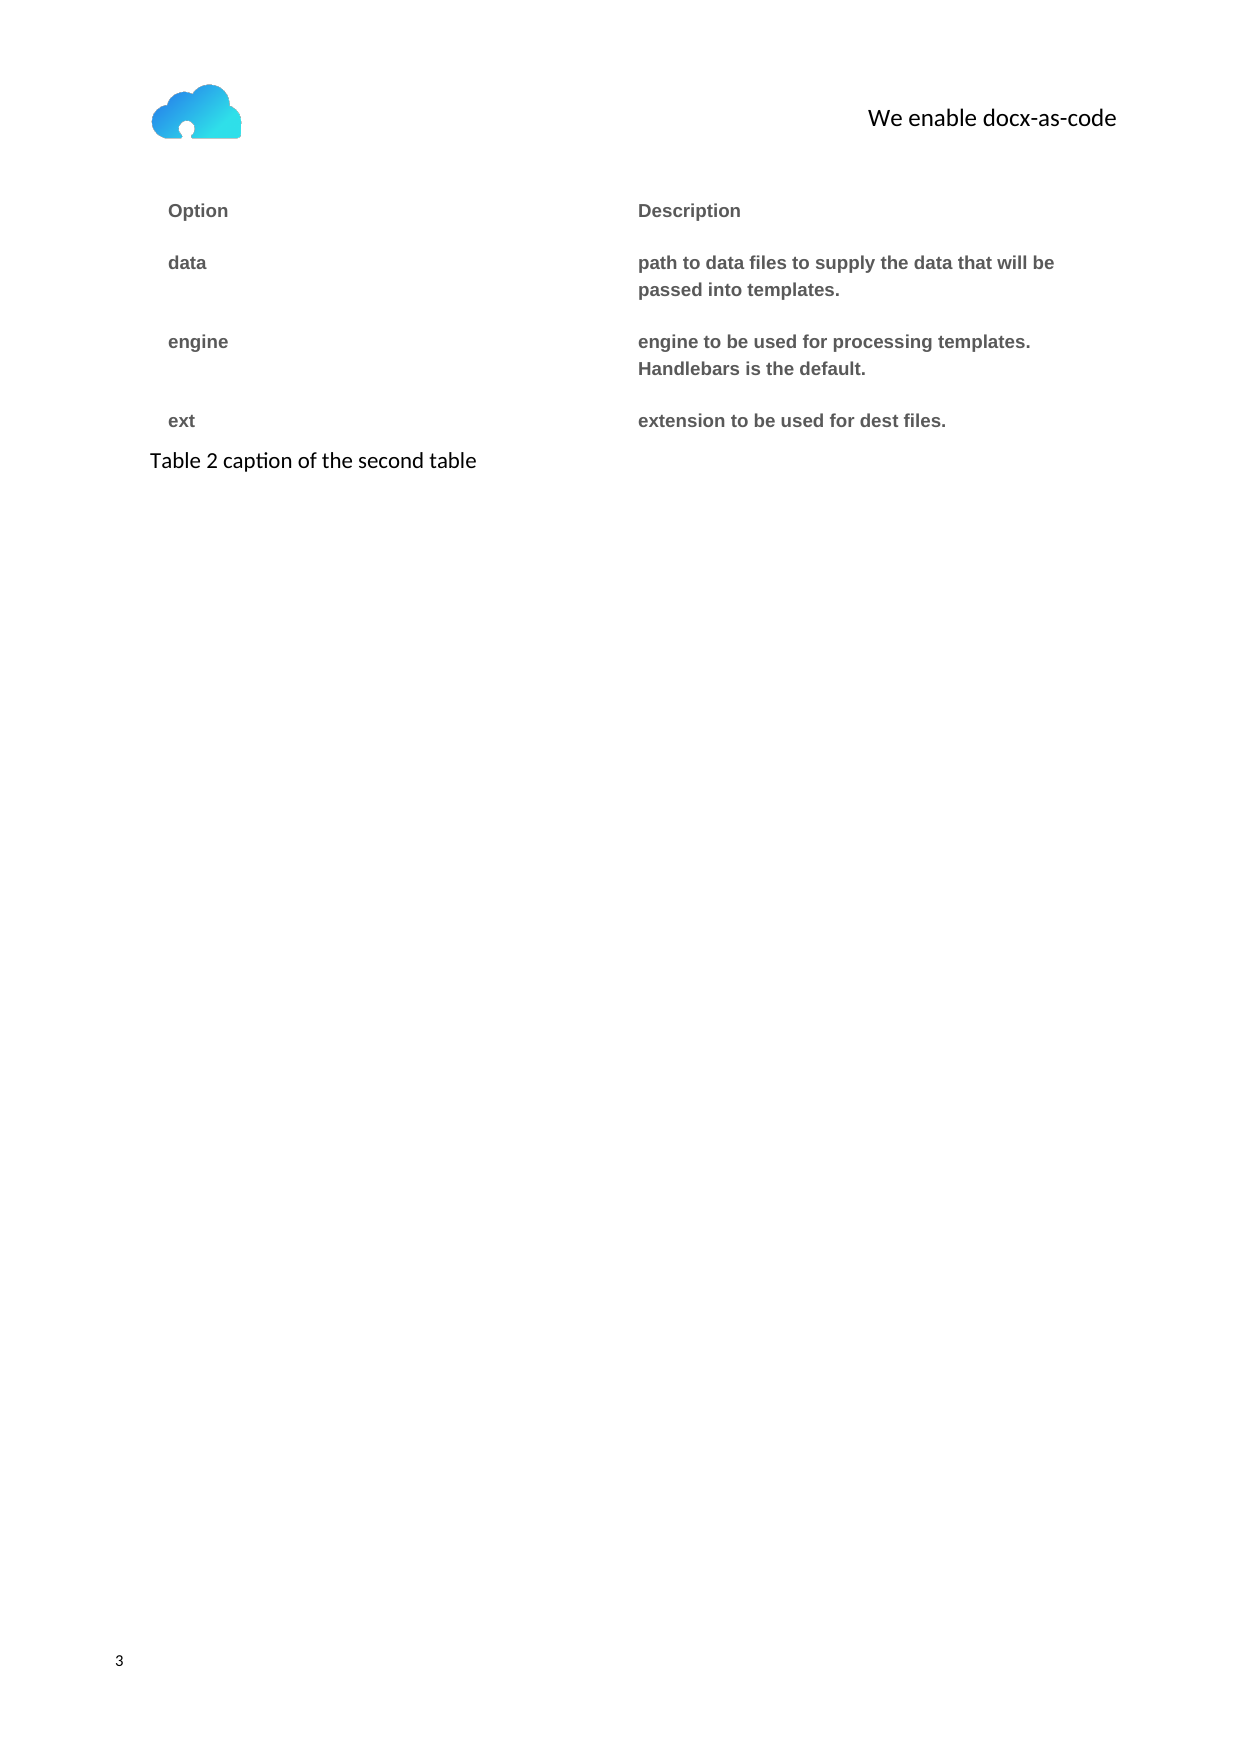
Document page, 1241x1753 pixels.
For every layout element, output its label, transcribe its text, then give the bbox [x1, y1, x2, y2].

table_cell ext [163, 394, 632, 446]
table_cell data [163, 235, 632, 314]
picture [150, 73, 243, 153]
table_cell extension to be used for dest files. [633, 394, 1103, 446]
text Table : caption of the second table [150, 446, 1090, 474]
table_header Option [163, 183, 632, 235]
table_cell engine [163, 315, 632, 394]
table_header Description [633, 183, 1103, 235]
table_cell engine to be used for processing templates. Handlebars is the default. [633, 315, 1103, 394]
table_cell path to data files to supply the data that will be passed into templates. [633, 235, 1103, 314]
